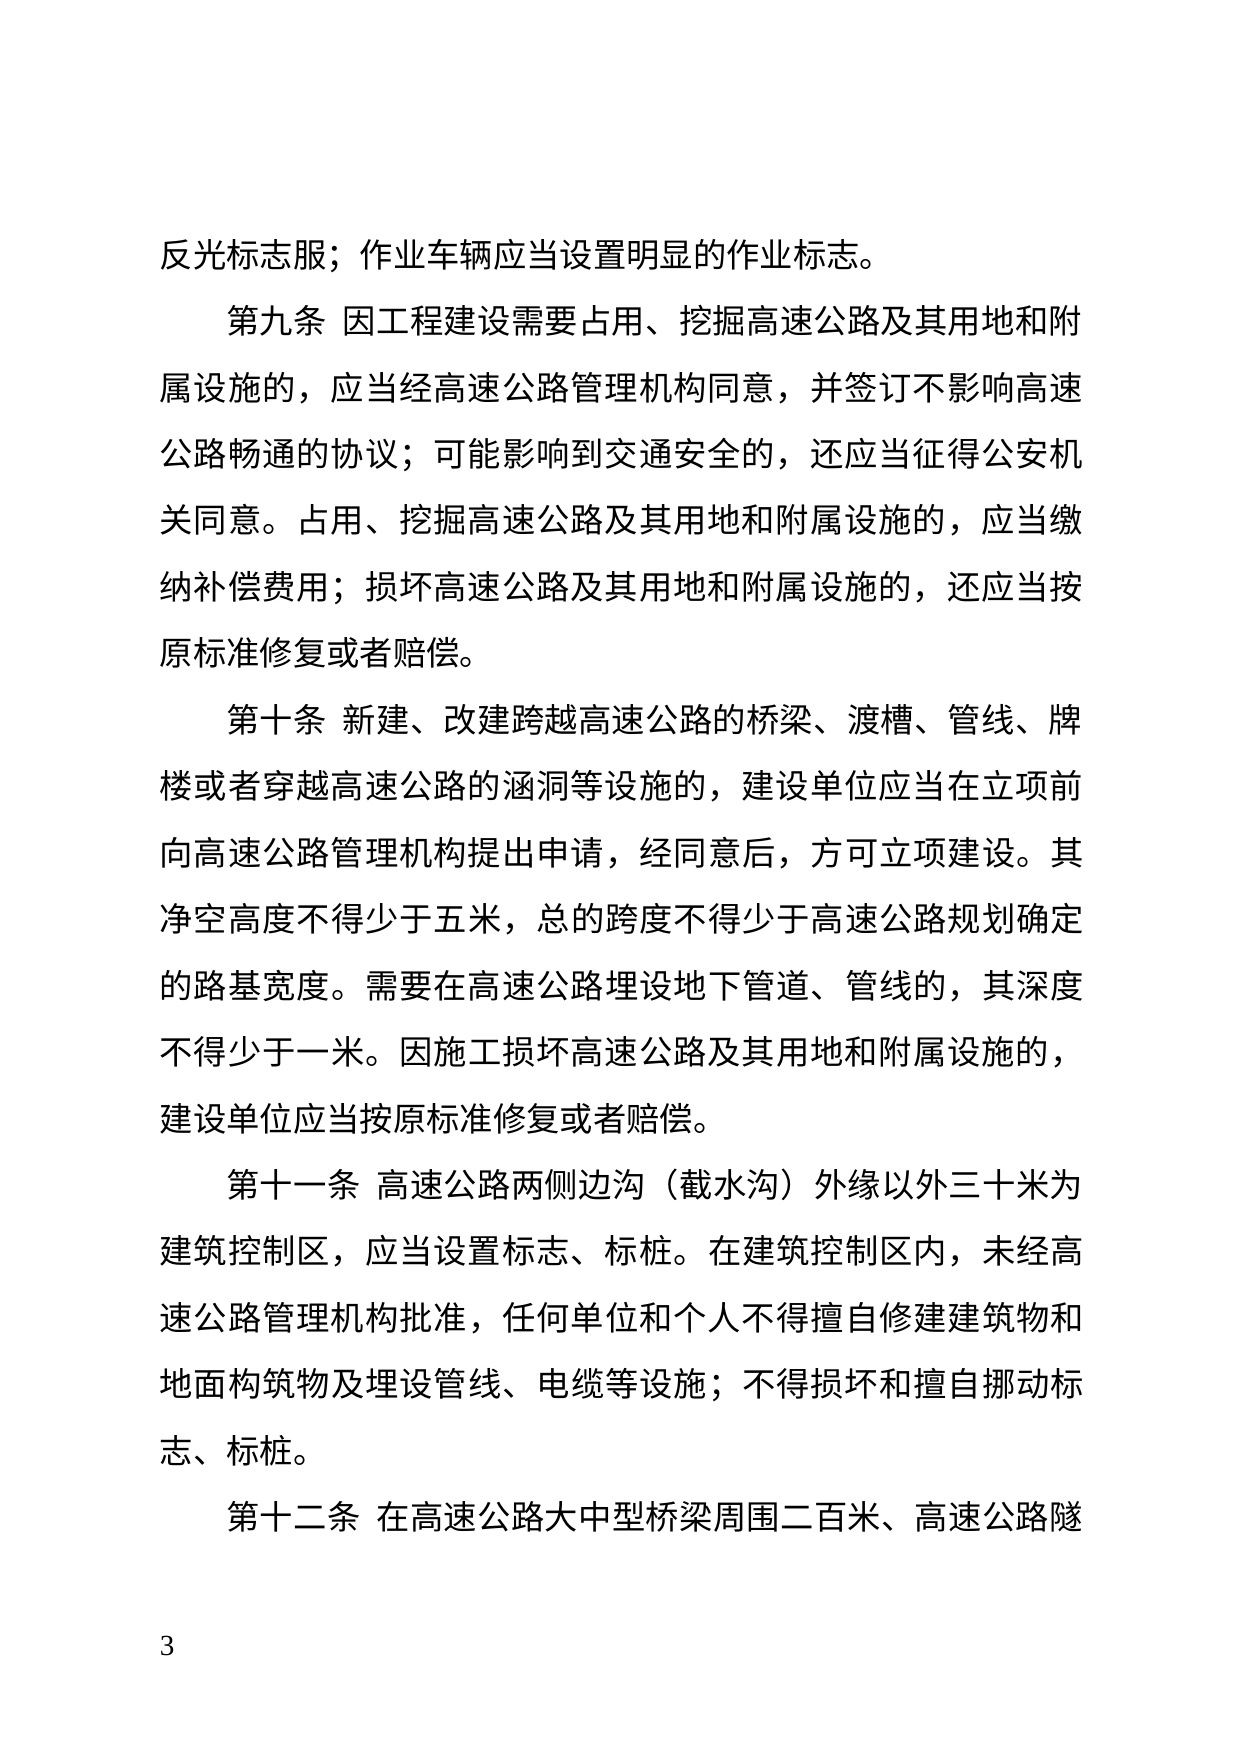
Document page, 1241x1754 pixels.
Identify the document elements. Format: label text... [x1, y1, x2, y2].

text 第十条 新建、改建跨越高速公路的桥梁、渡槽、管线、牌楼或者穿越高速公路的涵洞等设施的，建设单位应当在立项前向高速公路管理机构提出申请，经同意后，方可立项建设。其净空高度不得少于五米，总的跨度不得少于高速公路规划确定的路基宽度。需要在高速公路埋设地下管道、管线的，其深度不得少于一米。因施工损坏高速公路及其用地和附属设施的，建设单位应当按原标准修复或者赔偿。 [159, 684, 1084, 1150]
text 第十一条 高速公路两侧边沟（截水沟）外缘以外三十米为建筑控制区，应当设置标志、标桩。在建筑控制区内，未经高速公路管理机构批准，任何单位和个人不得擅自修建建筑物和地面构筑物及埋设管线、电缆等设施；不得损坏和擅自挪动标志、标桩。 [159, 1150, 1084, 1482]
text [159, 219, 1084, 286]
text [159, 1482, 1084, 1548]
text 第九条 因工程建设需要占用、挖掘高速公路及其用地和附属设施的，应当经高速公路管理机构同意，并签订不影响高速公路畅通的协议；可能影响到交通安全的，还应当征得公安机关同意。占用、挖掘高速公路及其用地和附属设施的，应当缴纳补偿费用；损坏高速公路及其用地和附属设施的，还应当按原标准修复或者赔偿。 [159, 286, 1084, 684]
